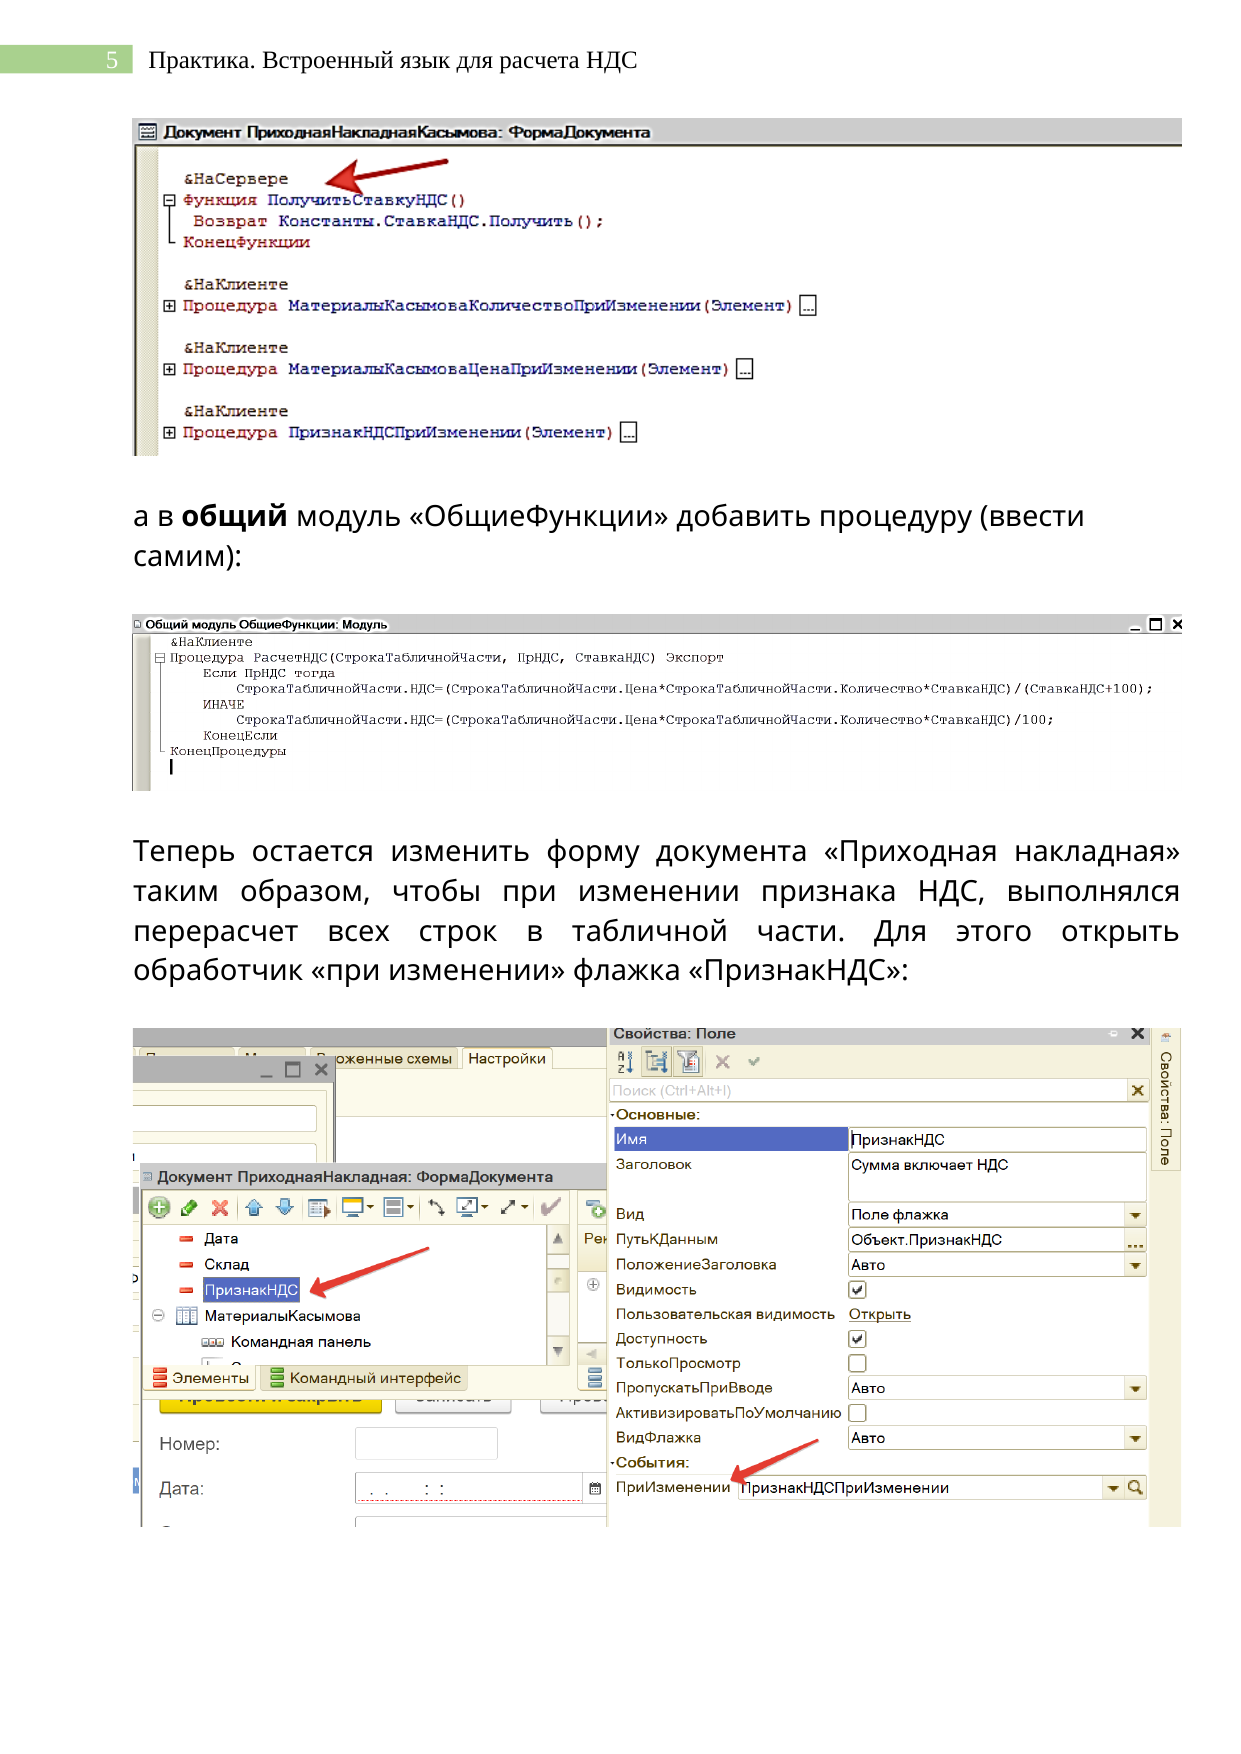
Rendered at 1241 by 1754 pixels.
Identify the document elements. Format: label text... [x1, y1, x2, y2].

picture [132, 1028, 1182, 1527]
text Теперь остается изменить форму документа «Приходная накладная» таким образом, чтобы при изменении признака НДС, выполнялся перерасчет всех строк в табличной части. Для этого открыть обработчик «при изменении» флажка «ПризнакНДС»: [133, 831, 1181, 989]
text а в общий модуль «ОбщиеФункции» добавить процедуру (ввести самим): [133, 495, 1181, 575]
picture [132, 118, 1182, 456]
picture [132, 614, 1182, 791]
